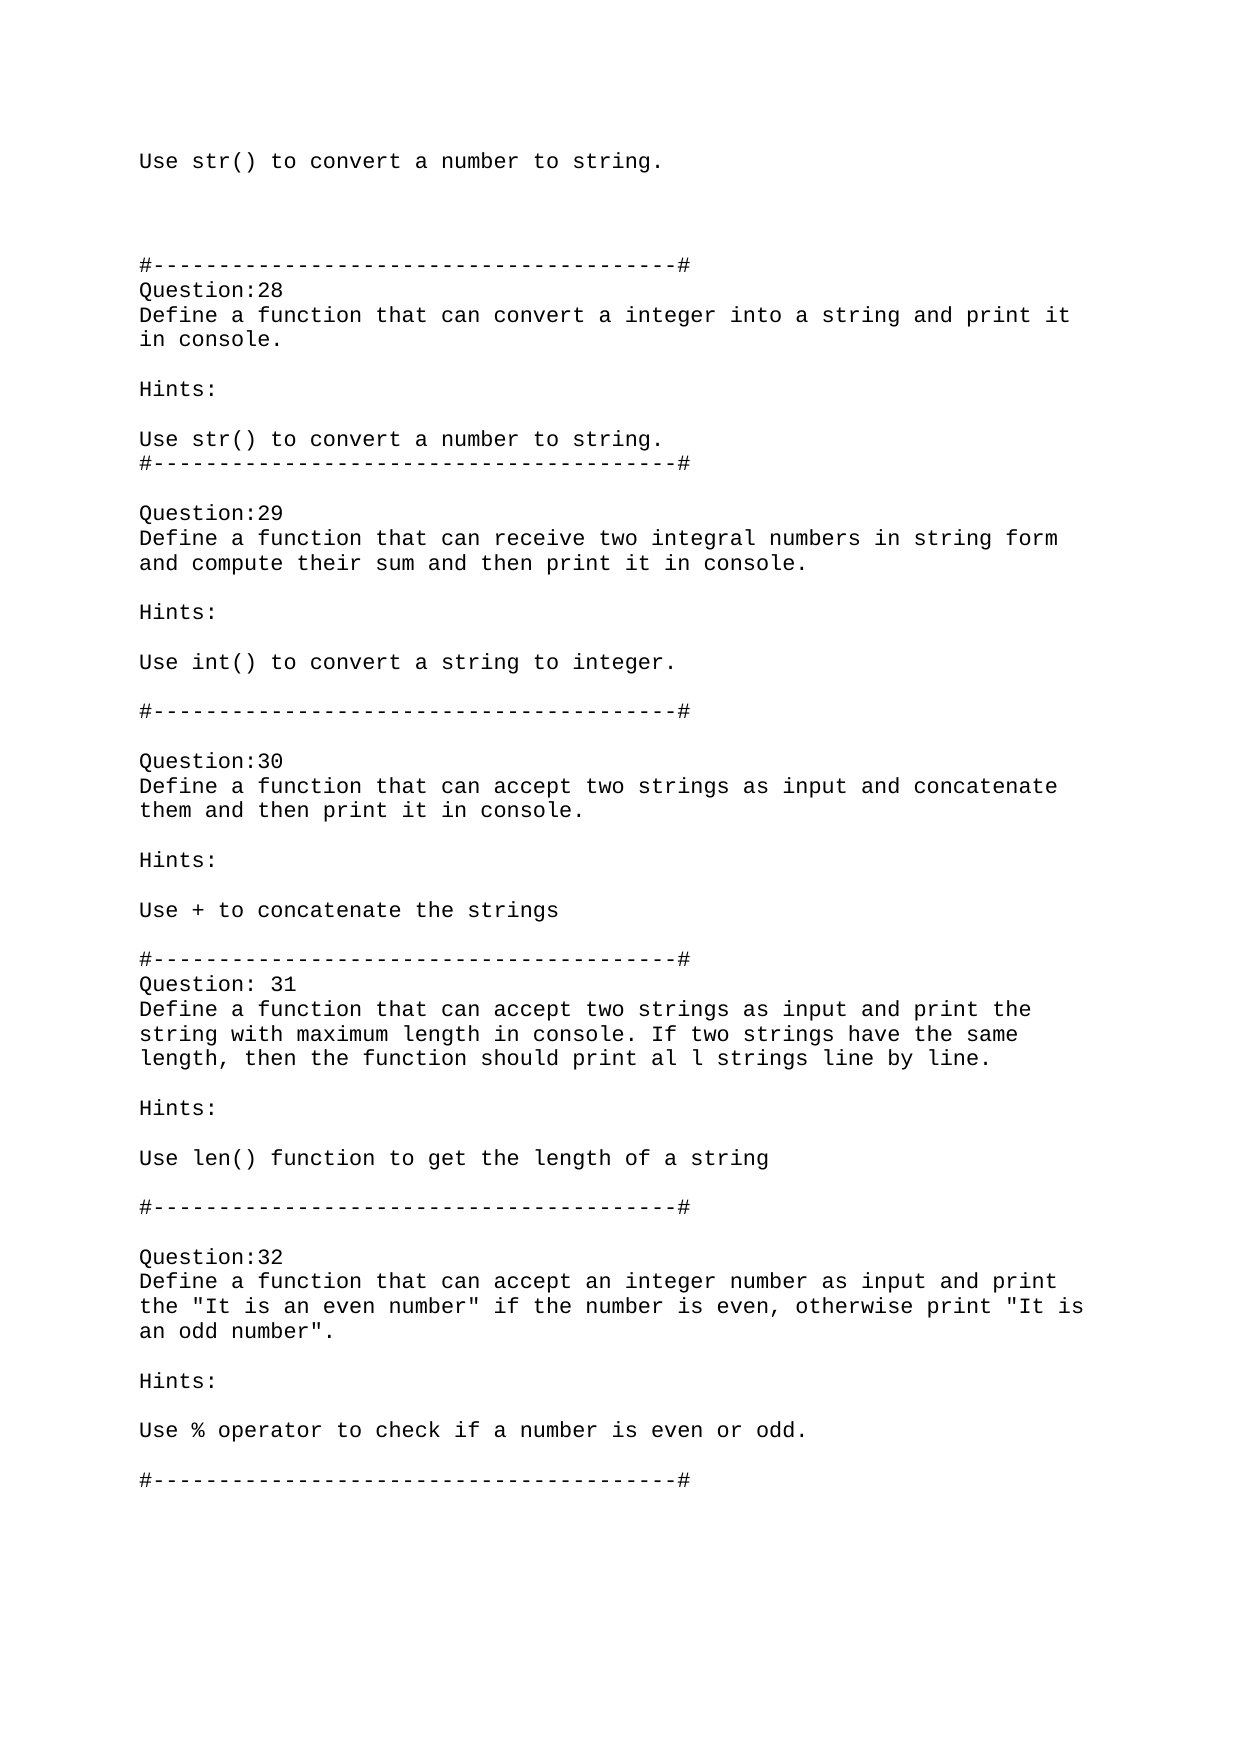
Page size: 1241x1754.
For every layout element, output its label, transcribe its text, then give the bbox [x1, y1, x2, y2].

text Define a function that can receive two integral numbers in string form and compute their sum and then print it in console. [139, 527, 1101, 576]
text Question:28 [139, 279, 1101, 304]
text Hints: [139, 1097, 1101, 1122]
text Define a function that can accept two strings as input and print the string with maximum length in console. If two strings have the same length, then the function should print al l strings line by line. [139, 998, 1101, 1072]
text Hints: [139, 1370, 1101, 1394]
text Hints: [139, 601, 1101, 626]
text Use str() to convert a number to string. [139, 428, 1101, 452]
text Use % operator to check if a number is even or odd. [139, 1419, 1101, 1444]
text Use int() to convert a string to integer. [139, 651, 1101, 676]
text #----------------------------------------# [139, 1196, 1101, 1221]
text Question:30 [139, 750, 1101, 775]
text #----------------------------------------# [139, 452, 1101, 477]
text Use str() to convert a number to string. [139, 150, 1101, 175]
text Hints: [139, 378, 1101, 403]
text Define a function that can accept an integer number as input and print the "It is an even number" if the number is even, otherwise print "It is an odd number". [139, 1271, 1101, 1345]
text Question:32 [139, 1246, 1101, 1271]
text Question: 31 [139, 973, 1101, 998]
text Hints: [139, 849, 1101, 874]
text #----------------------------------------# [139, 948, 1101, 973]
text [139, 254, 1101, 279]
text Question:29 [139, 502, 1101, 527]
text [139, 304, 1101, 353]
text #----------------------------------------# [139, 700, 1101, 725]
text Define a function that can accept two strings as input and concatenate them and then print it in console. [139, 775, 1101, 824]
text Use + to concatenate the strings [139, 899, 1101, 923]
text #----------------------------------------# [139, 1469, 1101, 1494]
text Use len() function to get the length of a string [139, 1147, 1101, 1171]
